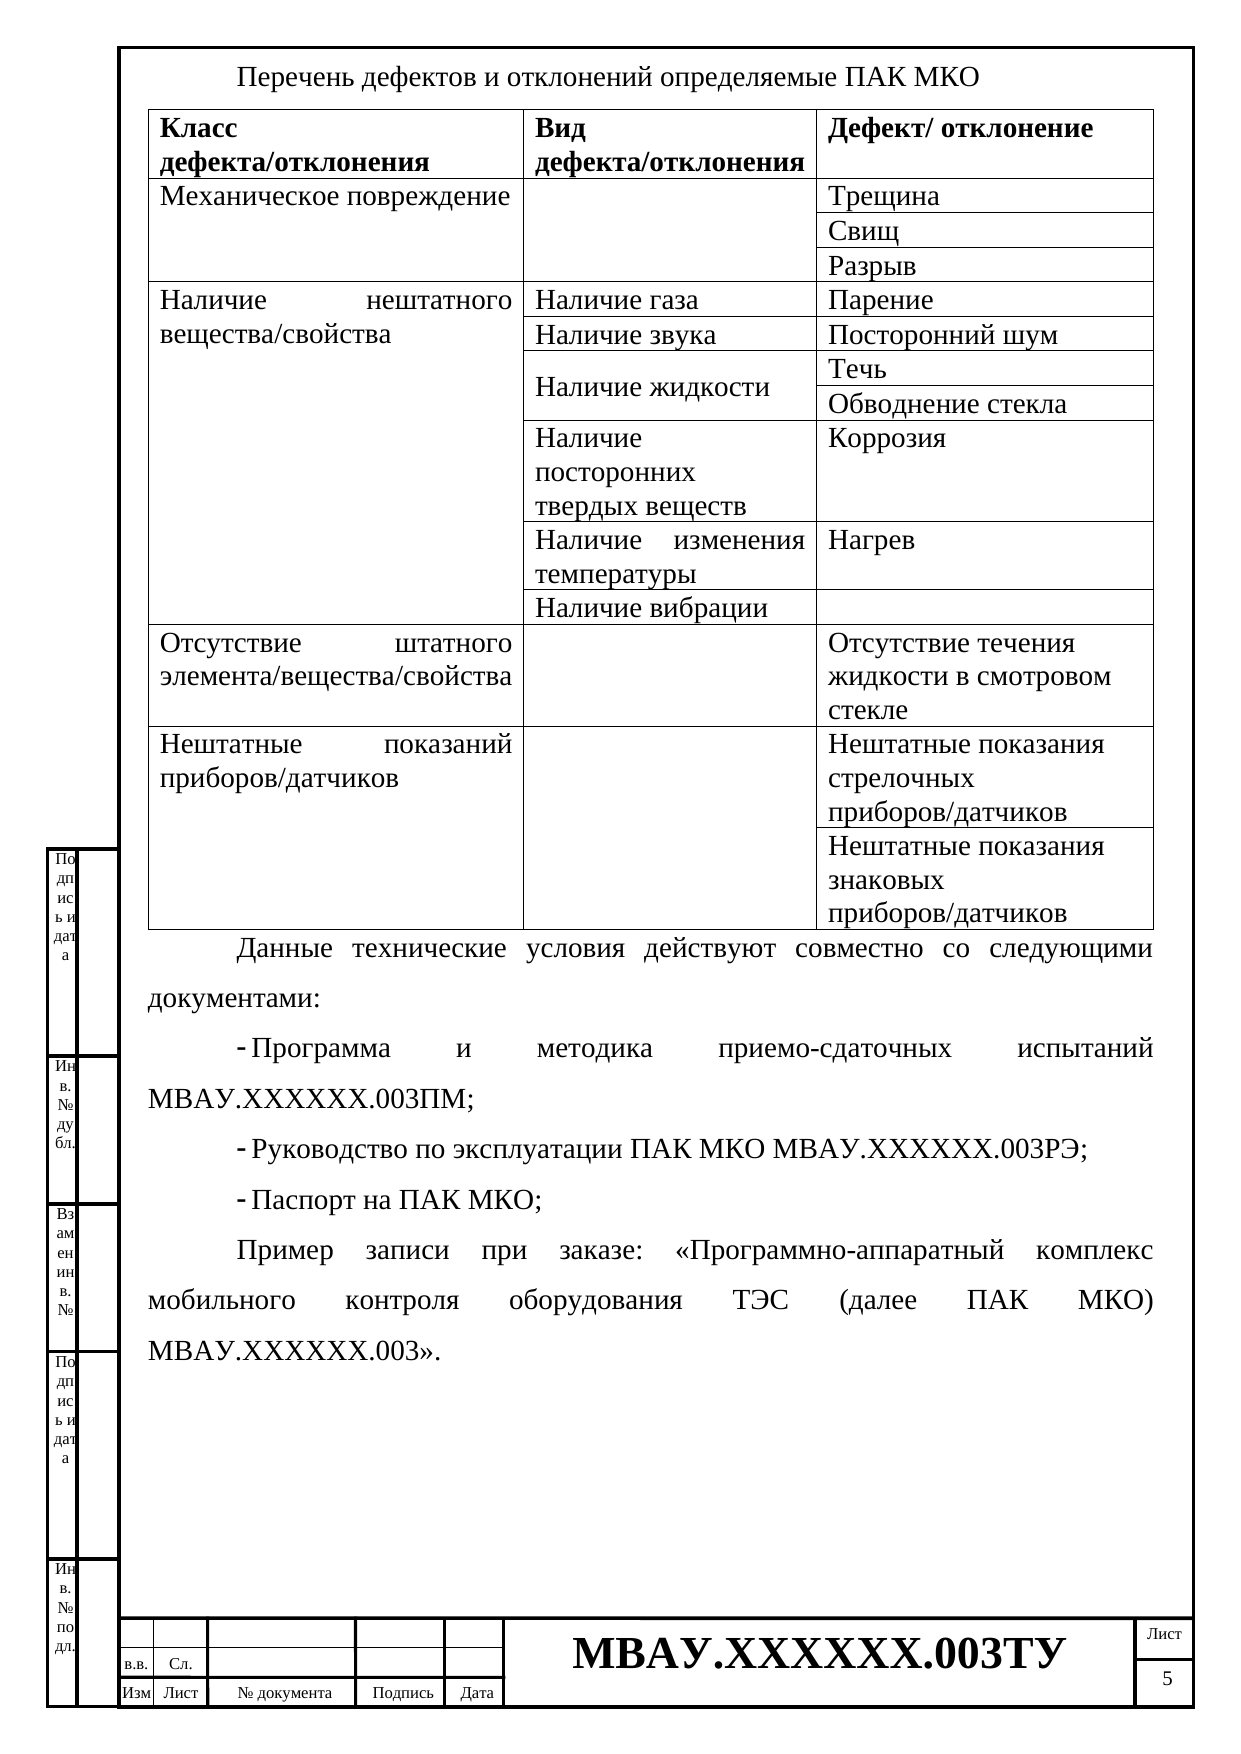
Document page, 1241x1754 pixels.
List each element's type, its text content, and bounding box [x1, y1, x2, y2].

table_cell Отсутствие штатного элемента/вещества/свойства [149, 625, 523, 726]
table_cell Наличие звука [524, 317, 816, 350]
table_cell Трещина [817, 179, 1153, 212]
table_header Класс дефекта/отклонения [149, 110, 523, 177]
text Пример записи при заказе: «Программно-аппаратный комплекс мобильного контроля оборудования ТЭС (далее ПАК МКО) МВАУ.XXXXXX.003». [148, 1232, 1154, 1366]
table_cell Обводнение стекла [817, 386, 1153, 419]
table_cell Наличие посторонних твердых веществ [524, 421, 816, 521]
list Руководство по эксплуатации ПАК МКО МВАУ.XXXXXX.003РЭ; [148, 1131, 1154, 1165]
table_cell Наличие нештатного вещества/свойства [149, 282, 523, 624]
list Данные технические условия действуют совместно со следующими документами: [148, 930, 1154, 1014]
table_cell Нештатные показания стрелочных приборов/датчиков [817, 727, 1153, 827]
table_cell [524, 625, 816, 726]
table_cell Свищ [817, 213, 1153, 247]
table_cell Механическое повреждение [149, 179, 523, 281]
table_cell Разрыв [817, 248, 1153, 281]
list Программа и методика приемо-сдаточных испытаний МВАУ.ХХХХХХ.003ПМ; [148, 1031, 1154, 1114]
table_cell [524, 179, 816, 281]
table_header Вид дефекта/отклонения [524, 110, 816, 177]
table_cell Наличие жидкости [524, 351, 816, 419]
table_cell Нештатные показания знаковых приборов/датчиков [817, 828, 1153, 929]
table_cell Наличие изменения температуры [524, 522, 816, 589]
text Перечень дефектов и отклонений определяемые ПАК МКО [148, 59, 1154, 93]
table_cell Нештатные показаний приборов/датчиков [149, 727, 523, 929]
table_cell Наличие газа [524, 282, 816, 316]
table_cell Посторонний шум [817, 317, 1153, 350]
table_cell Парение [817, 282, 1153, 316]
table_cell [817, 590, 1153, 624]
list Паспорт на ПАК МКО; [148, 1182, 1154, 1215]
table_header Дефект/ отклонение [817, 110, 1153, 177]
table_cell Отсутствие течения жидкости в смотровом стекле [817, 625, 1153, 726]
table_cell [524, 727, 816, 929]
table_cell Течь [817, 351, 1153, 385]
table_cell Наличие вибрации [524, 590, 816, 624]
table_cell Коррозия [817, 421, 1153, 521]
table_cell Нагрев [817, 522, 1153, 589]
